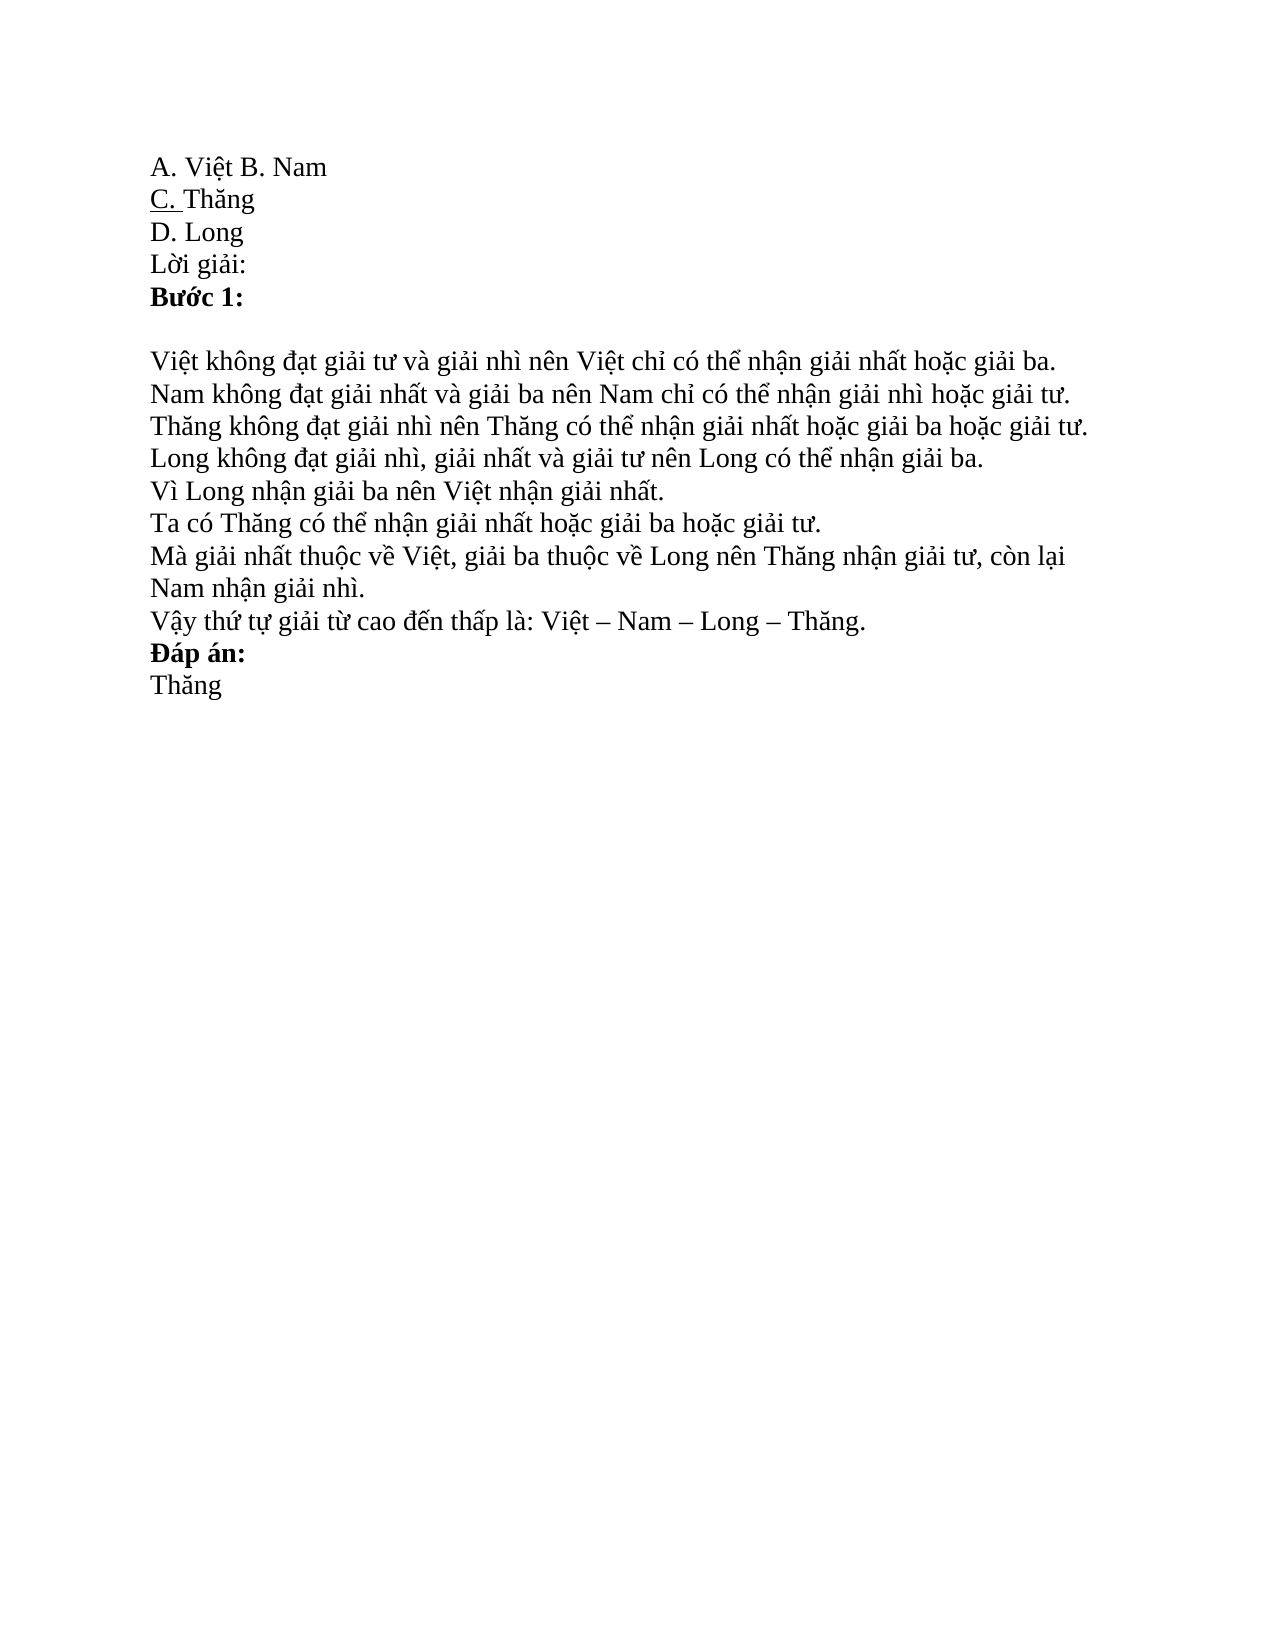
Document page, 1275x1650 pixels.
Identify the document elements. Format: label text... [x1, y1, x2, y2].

text C. Thăng [150, 182, 1125, 215]
text D. Long [150, 215, 1125, 247]
text Việt không đạt giải tư và giải nhì nên Việt chỉ có thể nhận giải nhất hoặc giải ba. Nam không đạt giải nhất và giải ba nên Nam chỉ có thể nhận giải nhì hoặc giải tư. Thăng không đạt giải nhì nên Thăng có thể nhận giải nhất hoặc giải ba hoặc giải tư. Long không đạt giải nhì, giải nhất và giải tư nên Long có thể nhận giải ba. Vì Long nhận giải ba nên Việt nhận giải nhất. Ta có Thăng có thể nhận giải nhất hoặc giải ba hoặc giải tư. Mà giải nhất thuộc về Việt, giải ba thuộc về Long nên Thăng nhận giải tư, còn lại Nam nhận giải nhì. Vậy thứ tự giải từ cao đến thấp là: Việt – Nam – Long – Thăng. Đáp án: Thăng [150, 312, 1125, 701]
text Bước 1: [150, 279, 1125, 312]
text A. Việt B. Nam [150, 150, 1125, 182]
text Lời giải: [150, 247, 1125, 279]
